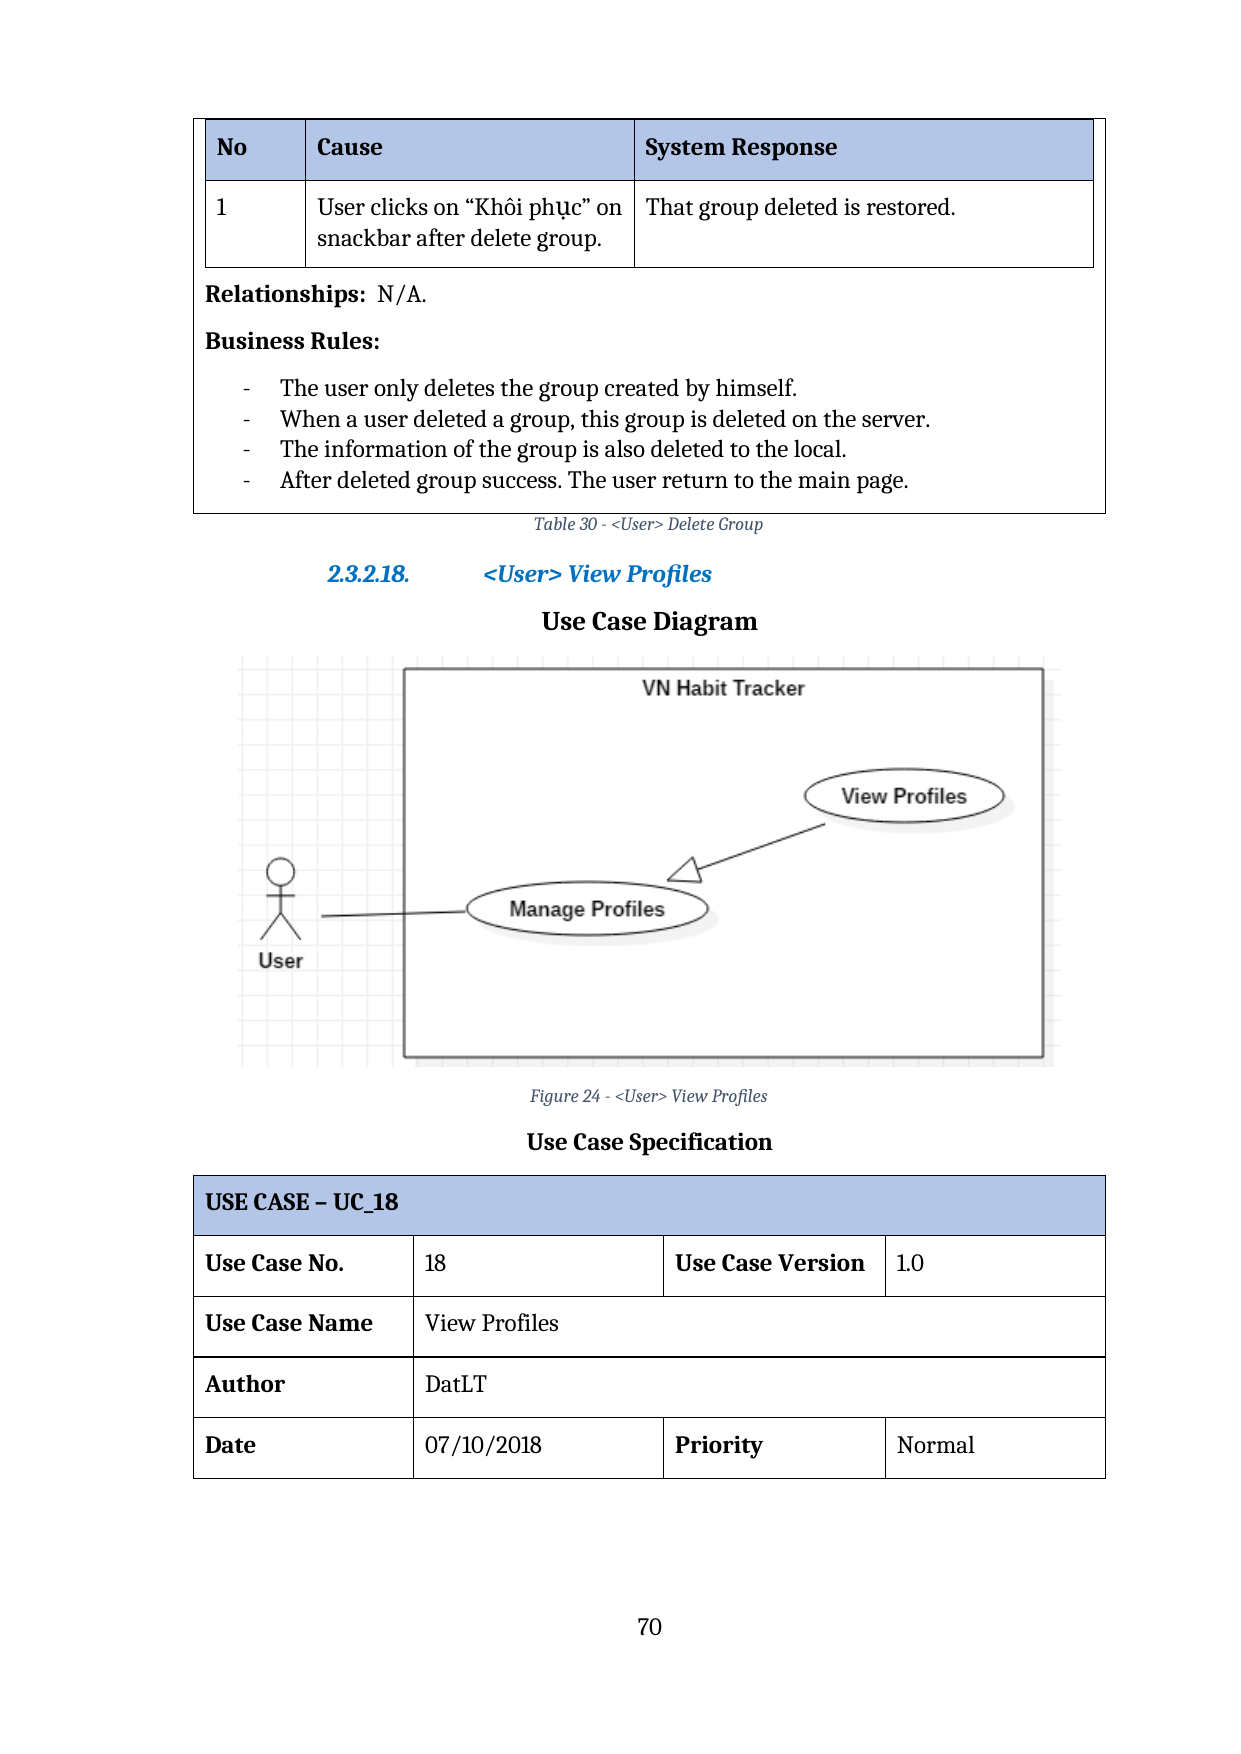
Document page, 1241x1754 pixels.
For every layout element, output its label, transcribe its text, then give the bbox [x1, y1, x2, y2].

table_cell DatLT [414, 1358, 1105, 1417]
table_cell Use Case Name [194, 1297, 413, 1356]
table_cell 07/10/2018 [414, 1418, 663, 1478]
list Use Case Diagram [177, 606, 1122, 637]
table_cell Use Case No. [194, 1236, 413, 1296]
table_cell Use Case Version [664, 1236, 885, 1296]
picture [237, 655, 1062, 1067]
text Table 30 - <User> Delete Group [177, 514, 1122, 535]
list Use Case Specification [177, 1127, 1122, 1156]
table_header USE CASE – UC_18 [194, 1176, 1105, 1235]
text Figure 24 - <User> View Profiles [177, 1085, 1122, 1107]
table_cell Date [194, 1418, 413, 1478]
table_cell 1.0 [886, 1236, 1105, 1296]
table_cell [194, 119, 1105, 513]
table_cell Author [194, 1358, 413, 1417]
table_cell Normal [886, 1418, 1105, 1478]
table_cell Priority [664, 1418, 885, 1478]
table_cell 18 [414, 1236, 663, 1296]
subtitle <User> View Profiles [327, 560, 1122, 589]
table_cell View Profiles [414, 1297, 1105, 1356]
